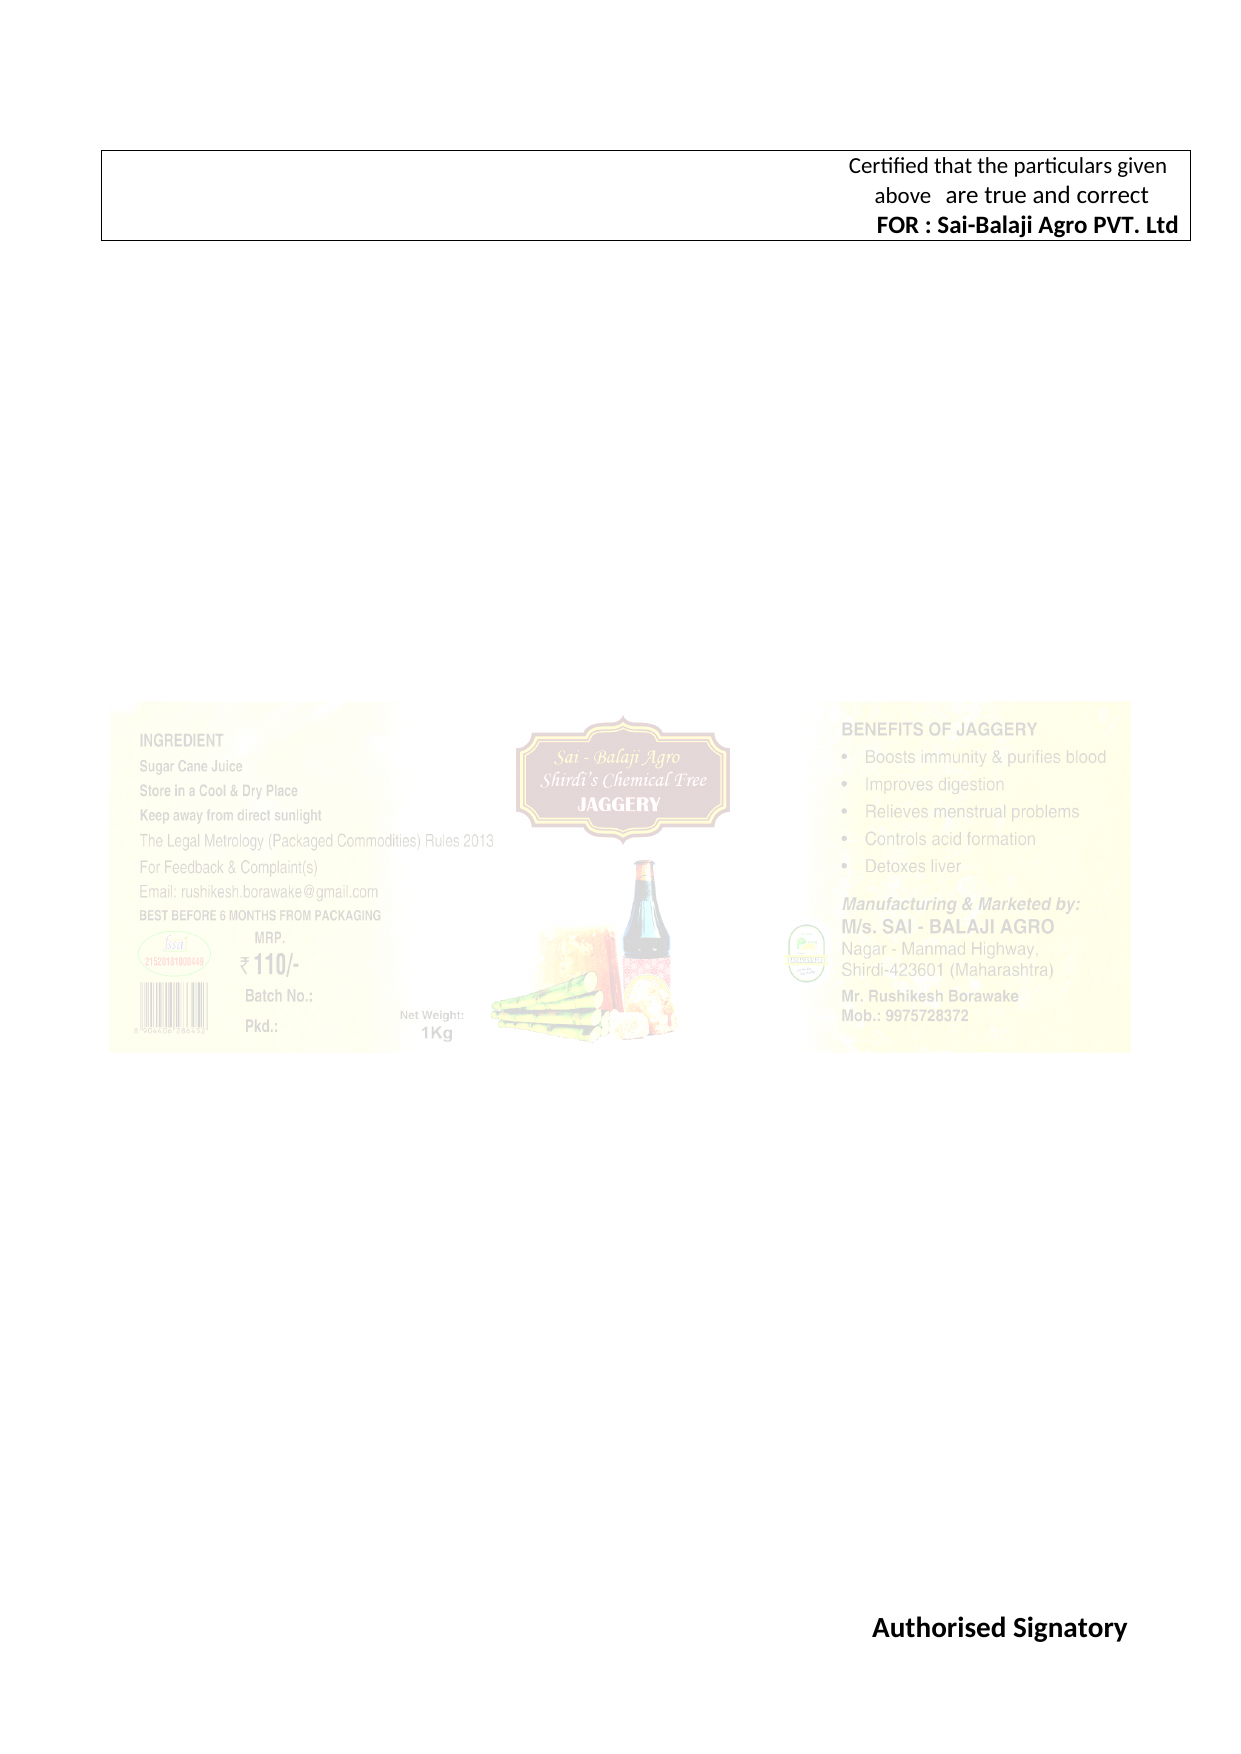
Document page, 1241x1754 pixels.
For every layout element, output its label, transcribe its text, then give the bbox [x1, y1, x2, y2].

table_cell Certified that the particulars given above are true and correct FOR : Sai-Balaji Agro PVT. Ltd [102, 151, 1190, 240]
